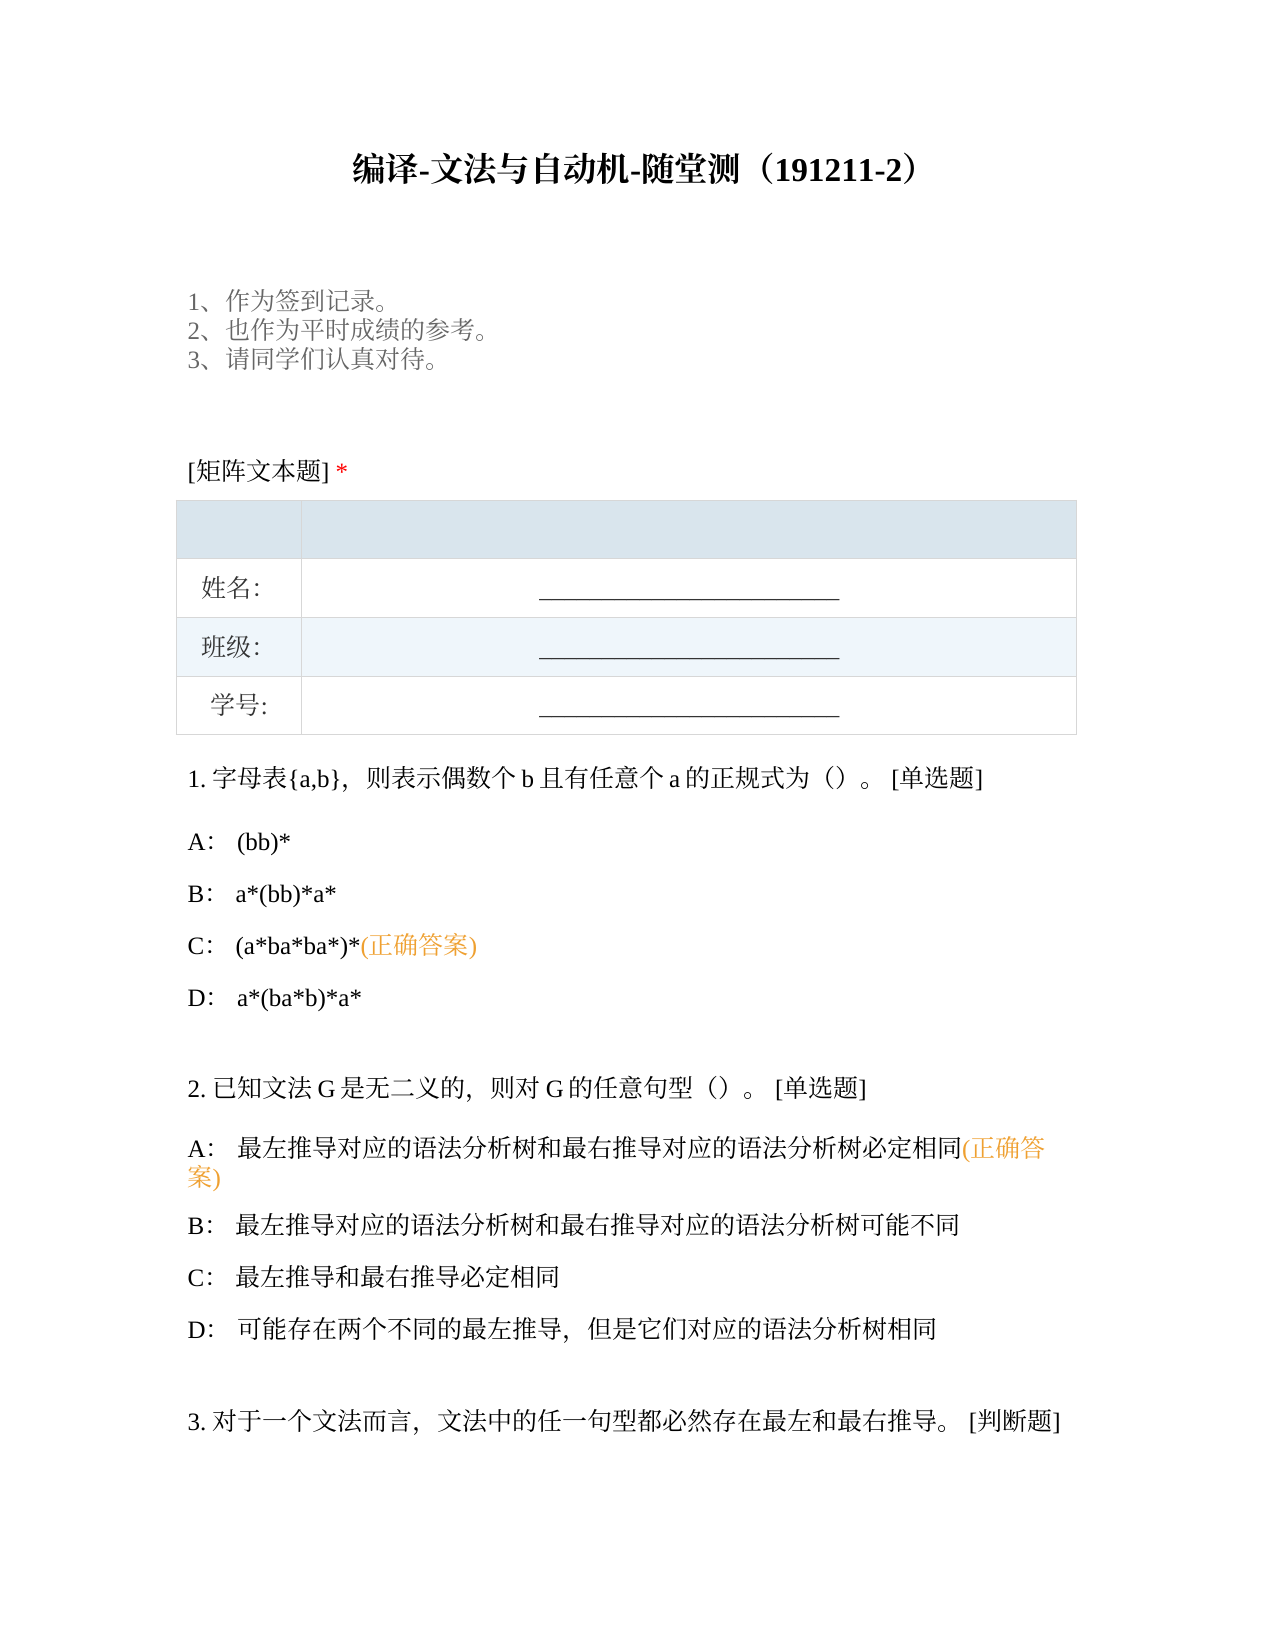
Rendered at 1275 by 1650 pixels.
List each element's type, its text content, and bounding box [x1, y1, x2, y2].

table_cell 班级： [177, 618, 301, 676]
table_cell D： 可能存在两个不同的最左推导，但是它们对应的语法分析树相同 [177, 1297, 1075, 1348]
text 3. 对于一个文法而言，文法中的任一句型都必然存在最左和最右推导。 [判断题] [187, 1407, 1087, 1435]
table_header [302, 501, 1076, 558]
table_cell C： 最左推导和最右推导必定相同 [177, 1245, 1075, 1296]
text 1. 字母表{a,b}，则表示偶数个b且有任意个a的正规式为（）。 [单选题] [187, 764, 1087, 793]
table_cell B： 最左推导对应的语法分析树和最右推导对应的语法分析树可能不同 [177, 1193, 1075, 1243]
table_header A： (bb)* [177, 809, 1075, 859]
table_cell ________________________ [302, 559, 1076, 617]
table_cell C： (a*ba*ba*)*(正确答案) [177, 913, 1075, 963]
table_cell B： a*(bb)*a* [177, 861, 1075, 911]
table_header A： 最左推导对应的语法分析树和最右推导对应的语法分析树必定相同(正确答案) [177, 1119, 1075, 1191]
text 1、作为签到记录。 2、也作为平时成绩的参考。 3、请同学们认真对待。 [187, 287, 1087, 374]
table_cell ________________________ [302, 618, 1076, 676]
text 编译-文法与自动机-随堂测（191211-2） [187, 150, 1087, 188]
text 2. 已知文法G是无二义的，则对G的任意句型（）。 [单选题] [187, 1074, 1087, 1103]
table_cell ________________________ [302, 677, 1076, 734]
table_header [177, 501, 301, 558]
text [矩阵文本题] * [187, 457, 1087, 485]
table_cell D： a*(ba*b)*a* [177, 965, 1075, 1016]
table_cell 姓名： [177, 559, 301, 617]
table_cell 学号: [177, 677, 301, 734]
